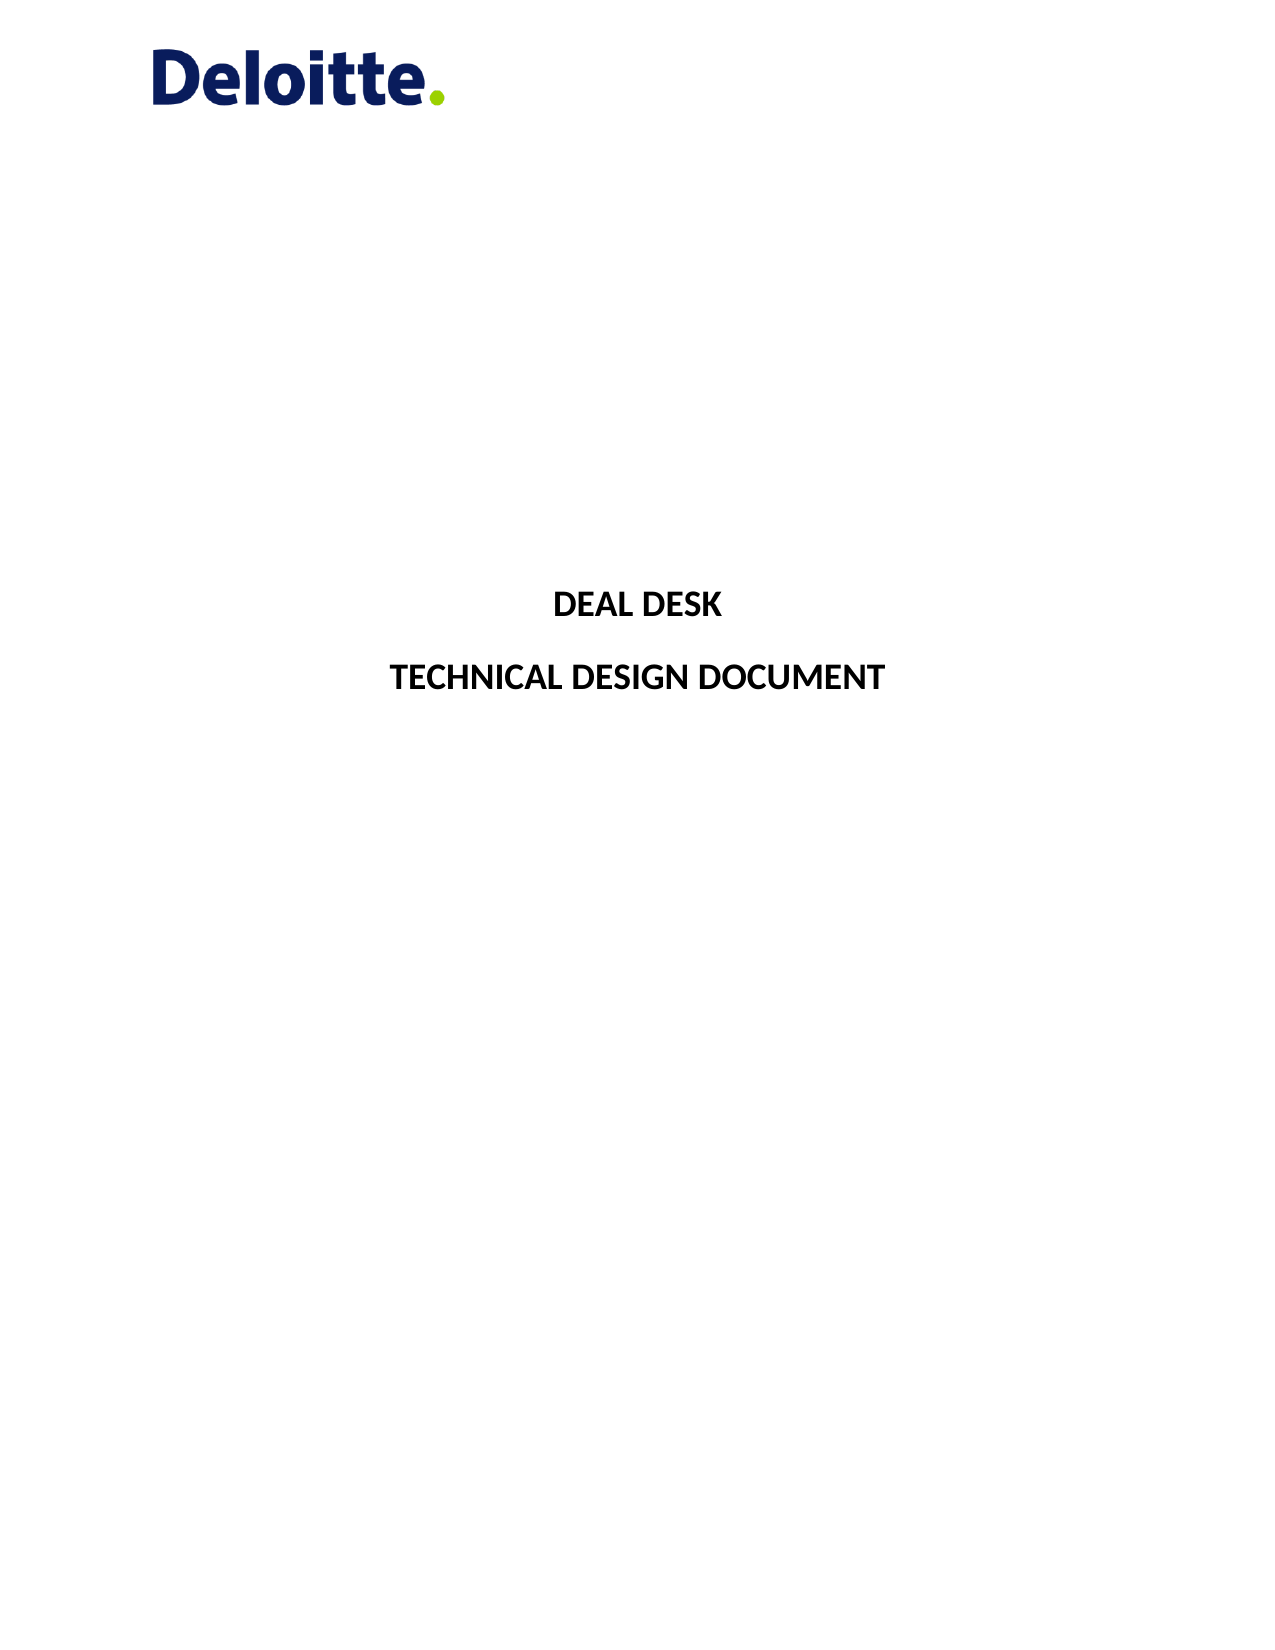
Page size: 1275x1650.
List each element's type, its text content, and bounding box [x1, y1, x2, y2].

text TECHNICAL DESIGN DOCUMENT [150, 653, 1125, 699]
text DEAL DESK [150, 579, 1125, 625]
picture [150, 46, 447, 108]
